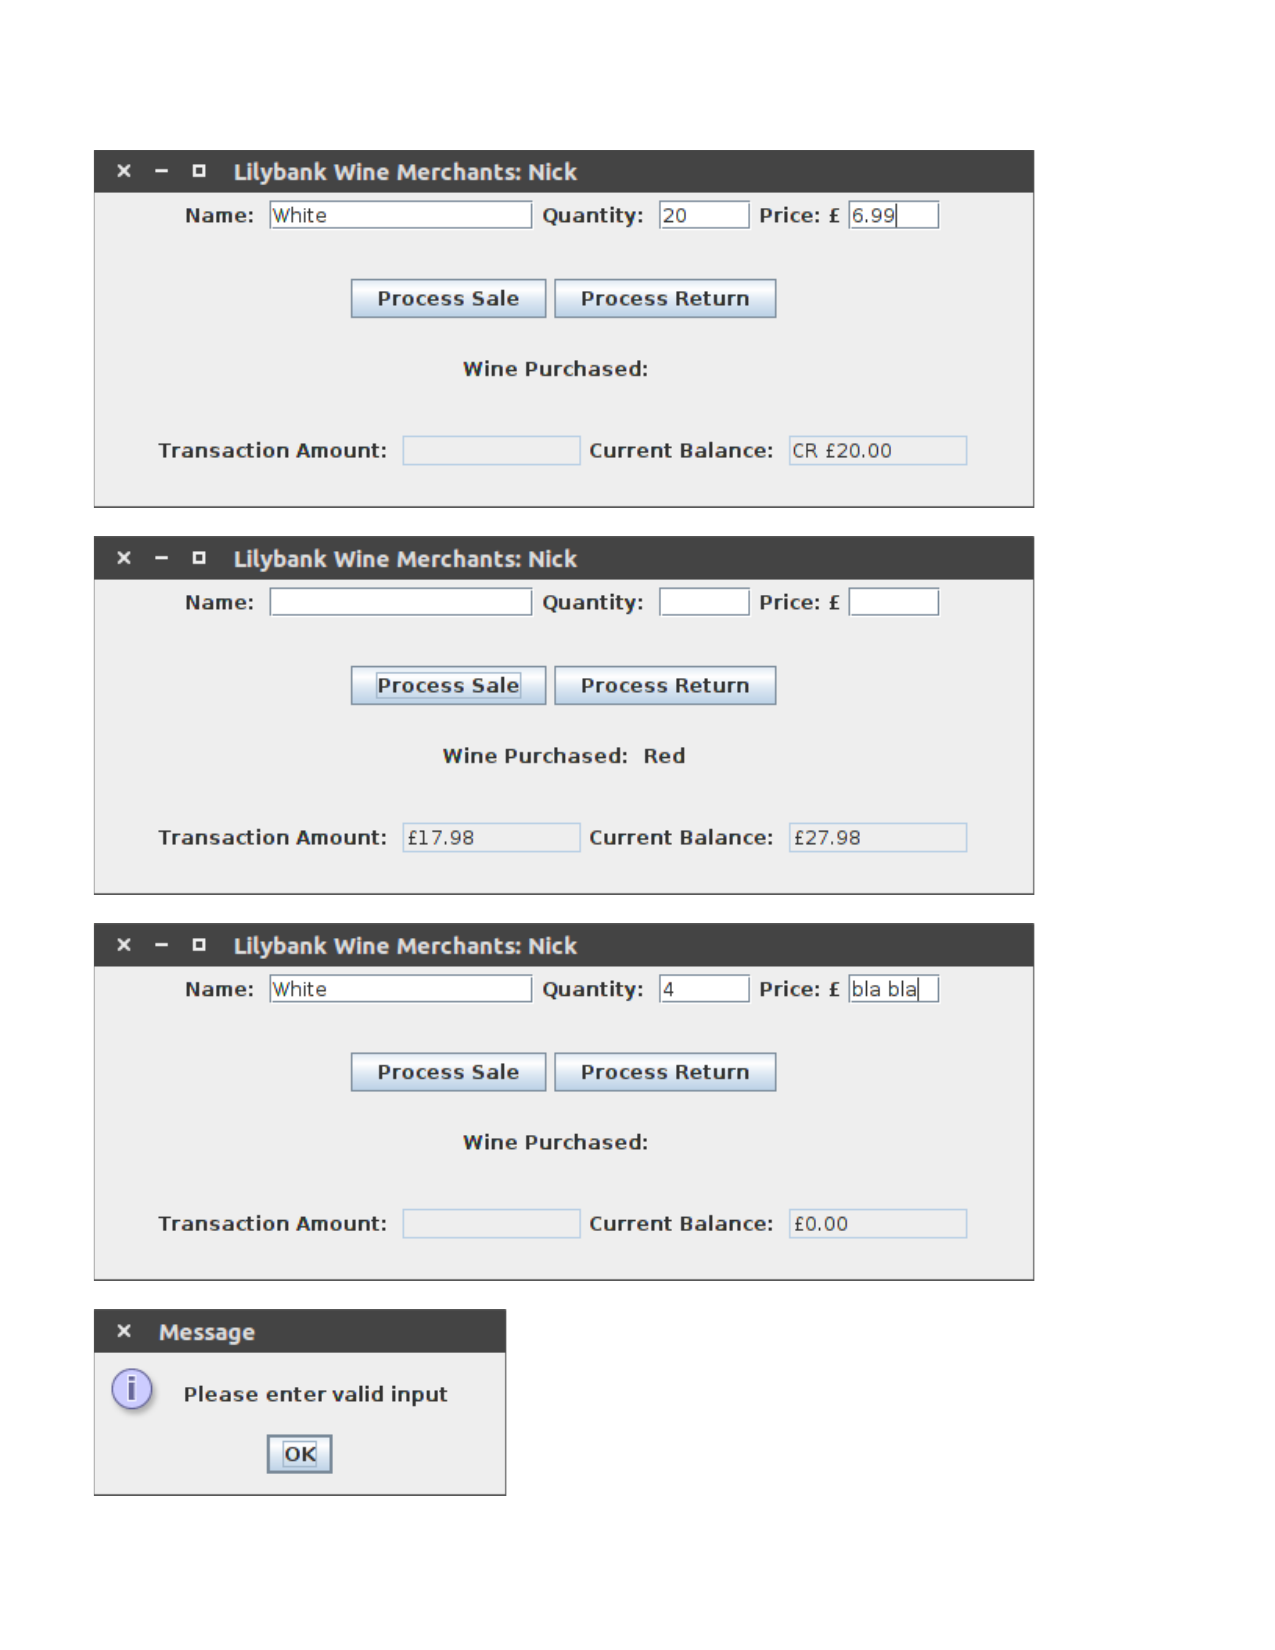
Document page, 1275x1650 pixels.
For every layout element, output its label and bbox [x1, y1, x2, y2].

picture [93, 923, 1035, 1281]
picture [93, 536, 1035, 895]
picture [93, 150, 1035, 508]
picture [93, 1309, 507, 1496]
